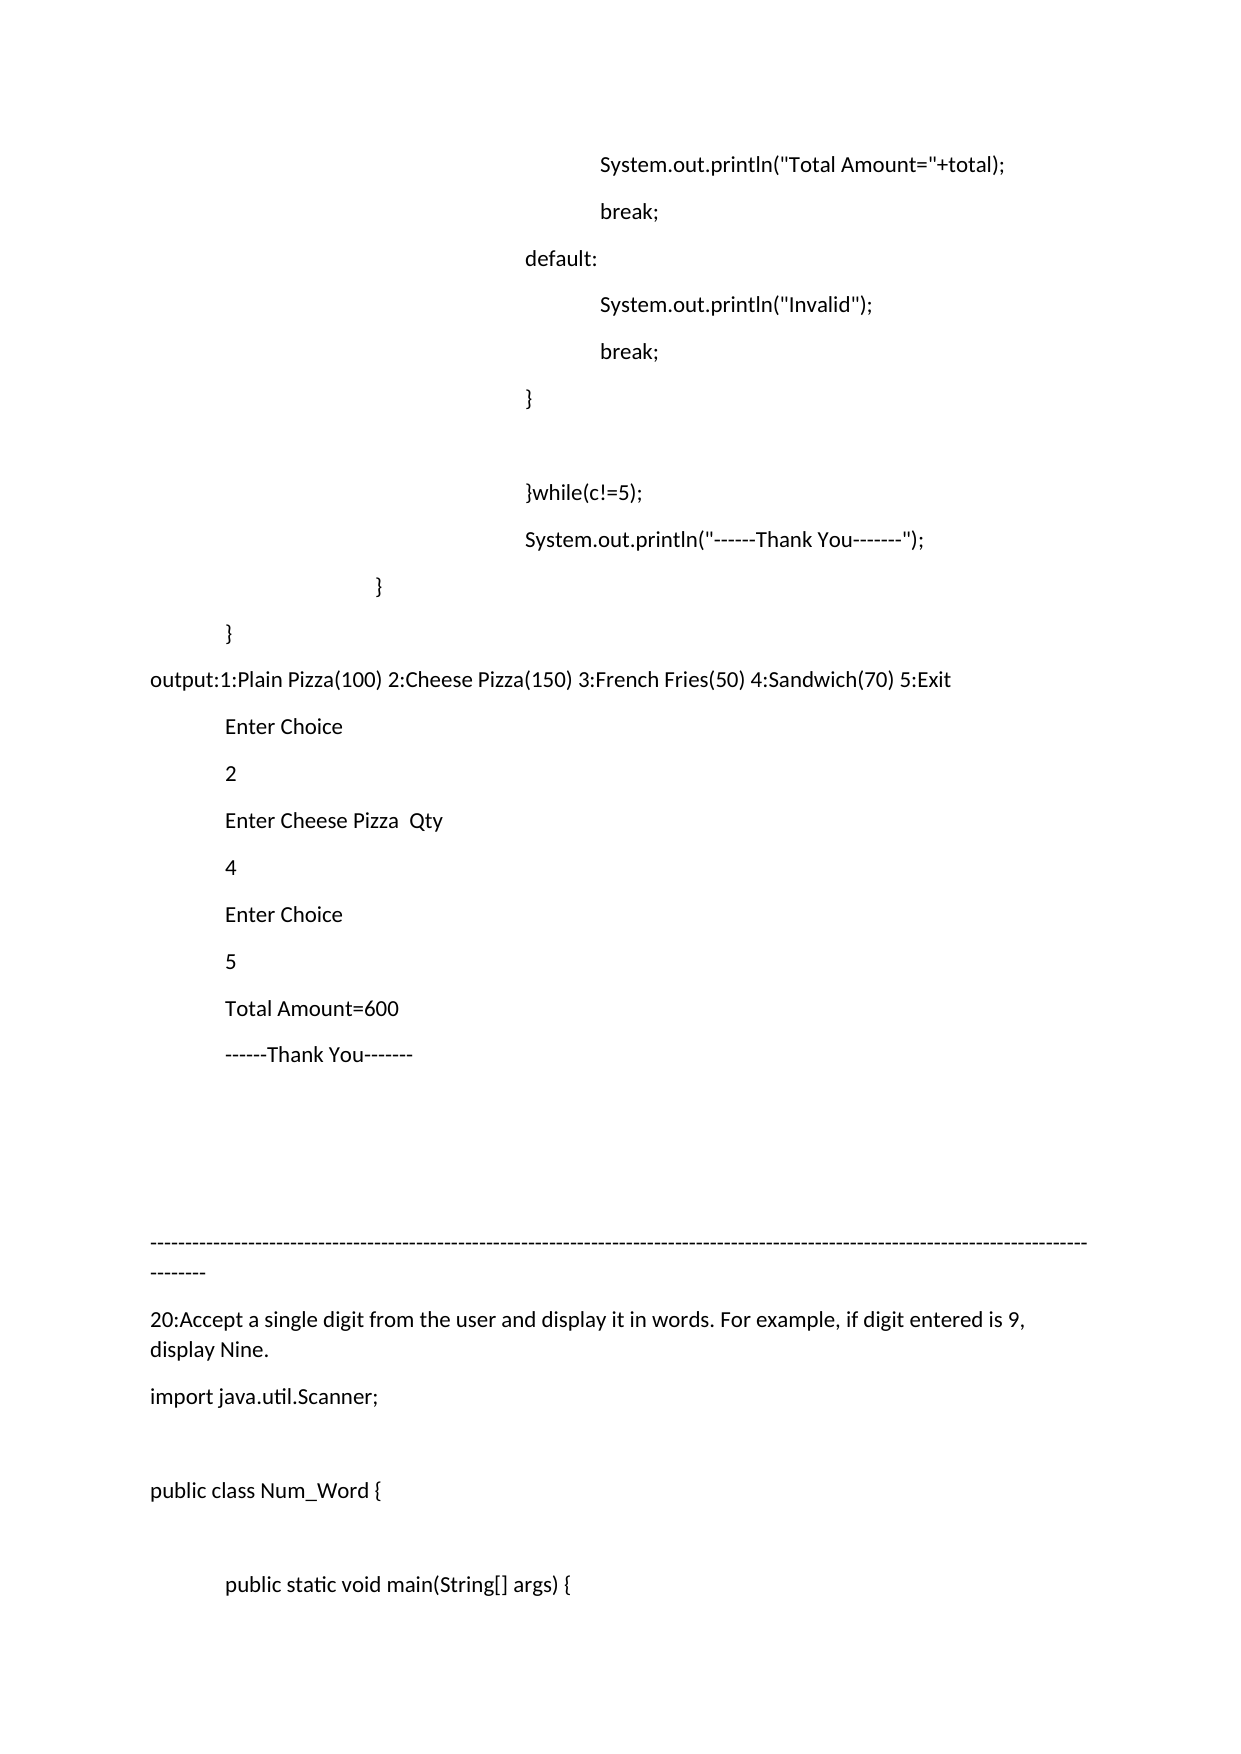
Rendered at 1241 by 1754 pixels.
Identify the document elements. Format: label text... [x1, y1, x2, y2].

text Total Amount=600 [150, 994, 1090, 1022]
text 2 [150, 759, 1090, 787]
text Enter Choice [150, 900, 1090, 928]
text import java.util.Scanner; [150, 1382, 1090, 1410]
text break; [150, 337, 1090, 366]
text output:1:Plain Pizza(100) 2:Cheese Pizza(150) 3:French Fries(50) 4:Sandwich(70) 5:Exit [150, 666, 1090, 694]
text System.out.println("Total Amount="+total); [150, 150, 1090, 178]
text break; [150, 197, 1090, 225]
text 5 [150, 947, 1090, 975]
text public static void main(String[] args) { [150, 1570, 1090, 1598]
text } [150, 384, 1090, 412]
text ------Thank You------- [150, 1041, 1090, 1069]
text Enter Choice [150, 712, 1090, 741]
text System.out.println("Invalid"); [150, 291, 1090, 319]
text System.out.println("------Thank You-------"); [150, 525, 1090, 553]
text } [150, 619, 1090, 647]
text 20:Accept a single digit from the user and display it in words. For example, if digit entered is 9, display Nine. [150, 1305, 1090, 1363]
text 4 [150, 853, 1090, 881]
text ---------------------------------------------------------------------------------------------------------------------------------------------- [150, 1228, 1090, 1286]
text } [150, 572, 1090, 600]
text default: [150, 244, 1090, 272]
text Enter Cheese Pizza Qty [150, 806, 1090, 834]
text public class Num_Word { [150, 1476, 1090, 1504]
text }while(c!=5); [150, 478, 1090, 506]
